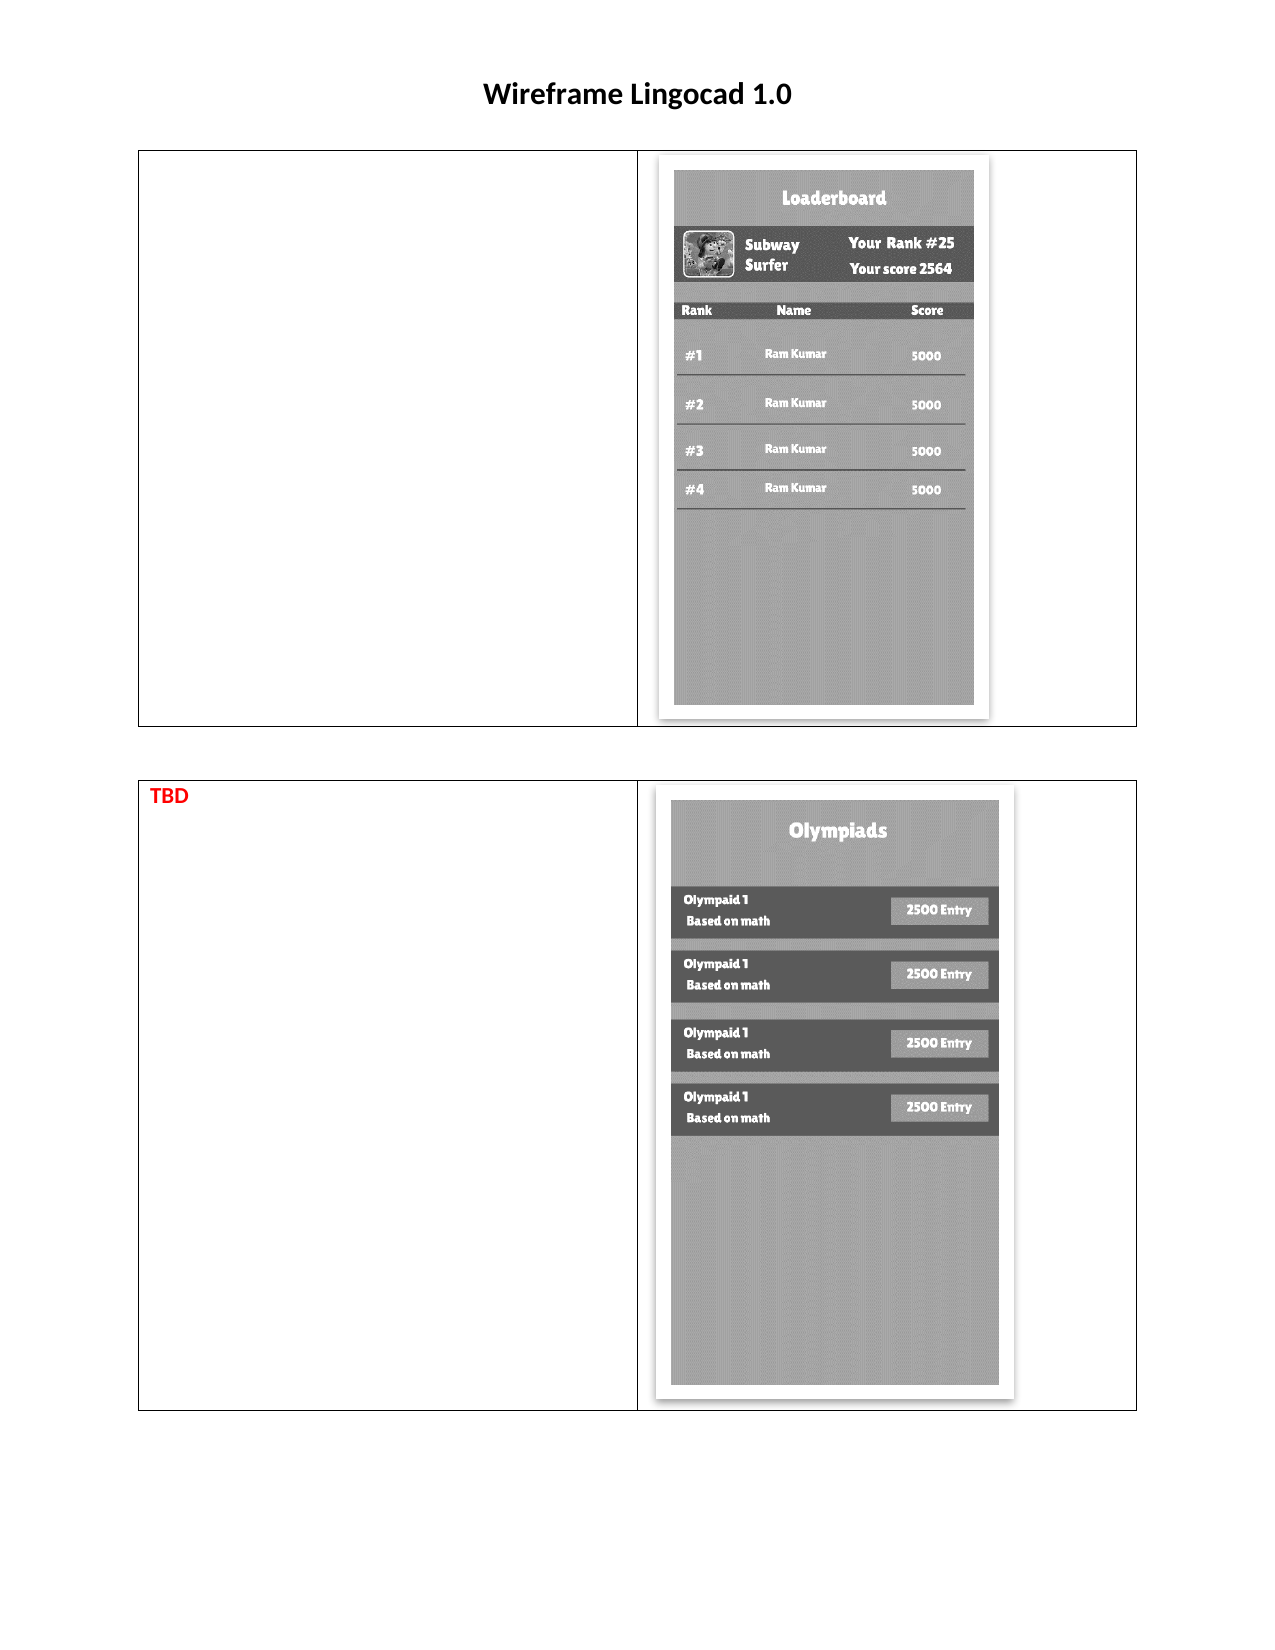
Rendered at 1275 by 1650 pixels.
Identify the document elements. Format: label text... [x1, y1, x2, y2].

table_header [638, 781, 1136, 1409]
table_header [638, 151, 1136, 726]
table_header [139, 151, 637, 726]
picture [671, 800, 999, 1385]
picture [674, 170, 974, 705]
table_header TBD [139, 781, 637, 1409]
